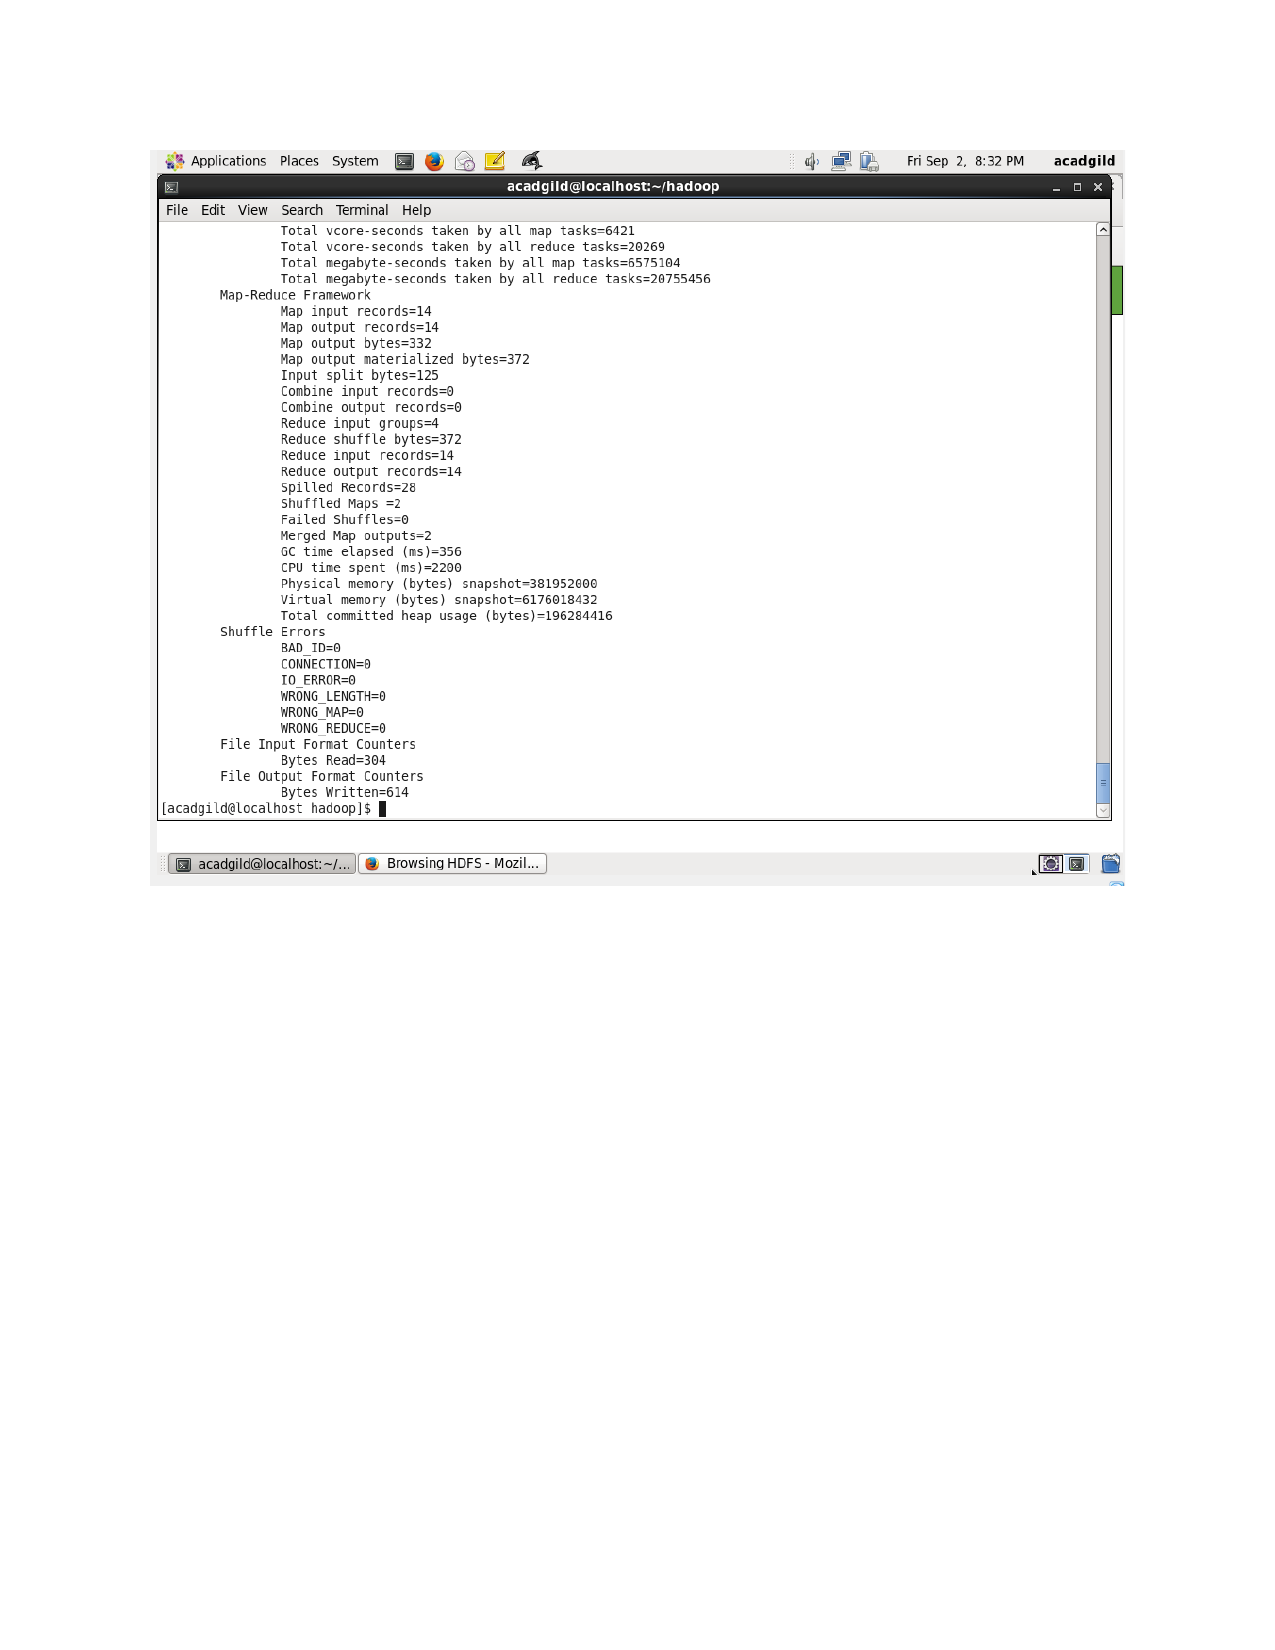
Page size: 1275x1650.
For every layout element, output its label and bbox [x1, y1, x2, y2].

picture [150, 150, 1125, 886]
